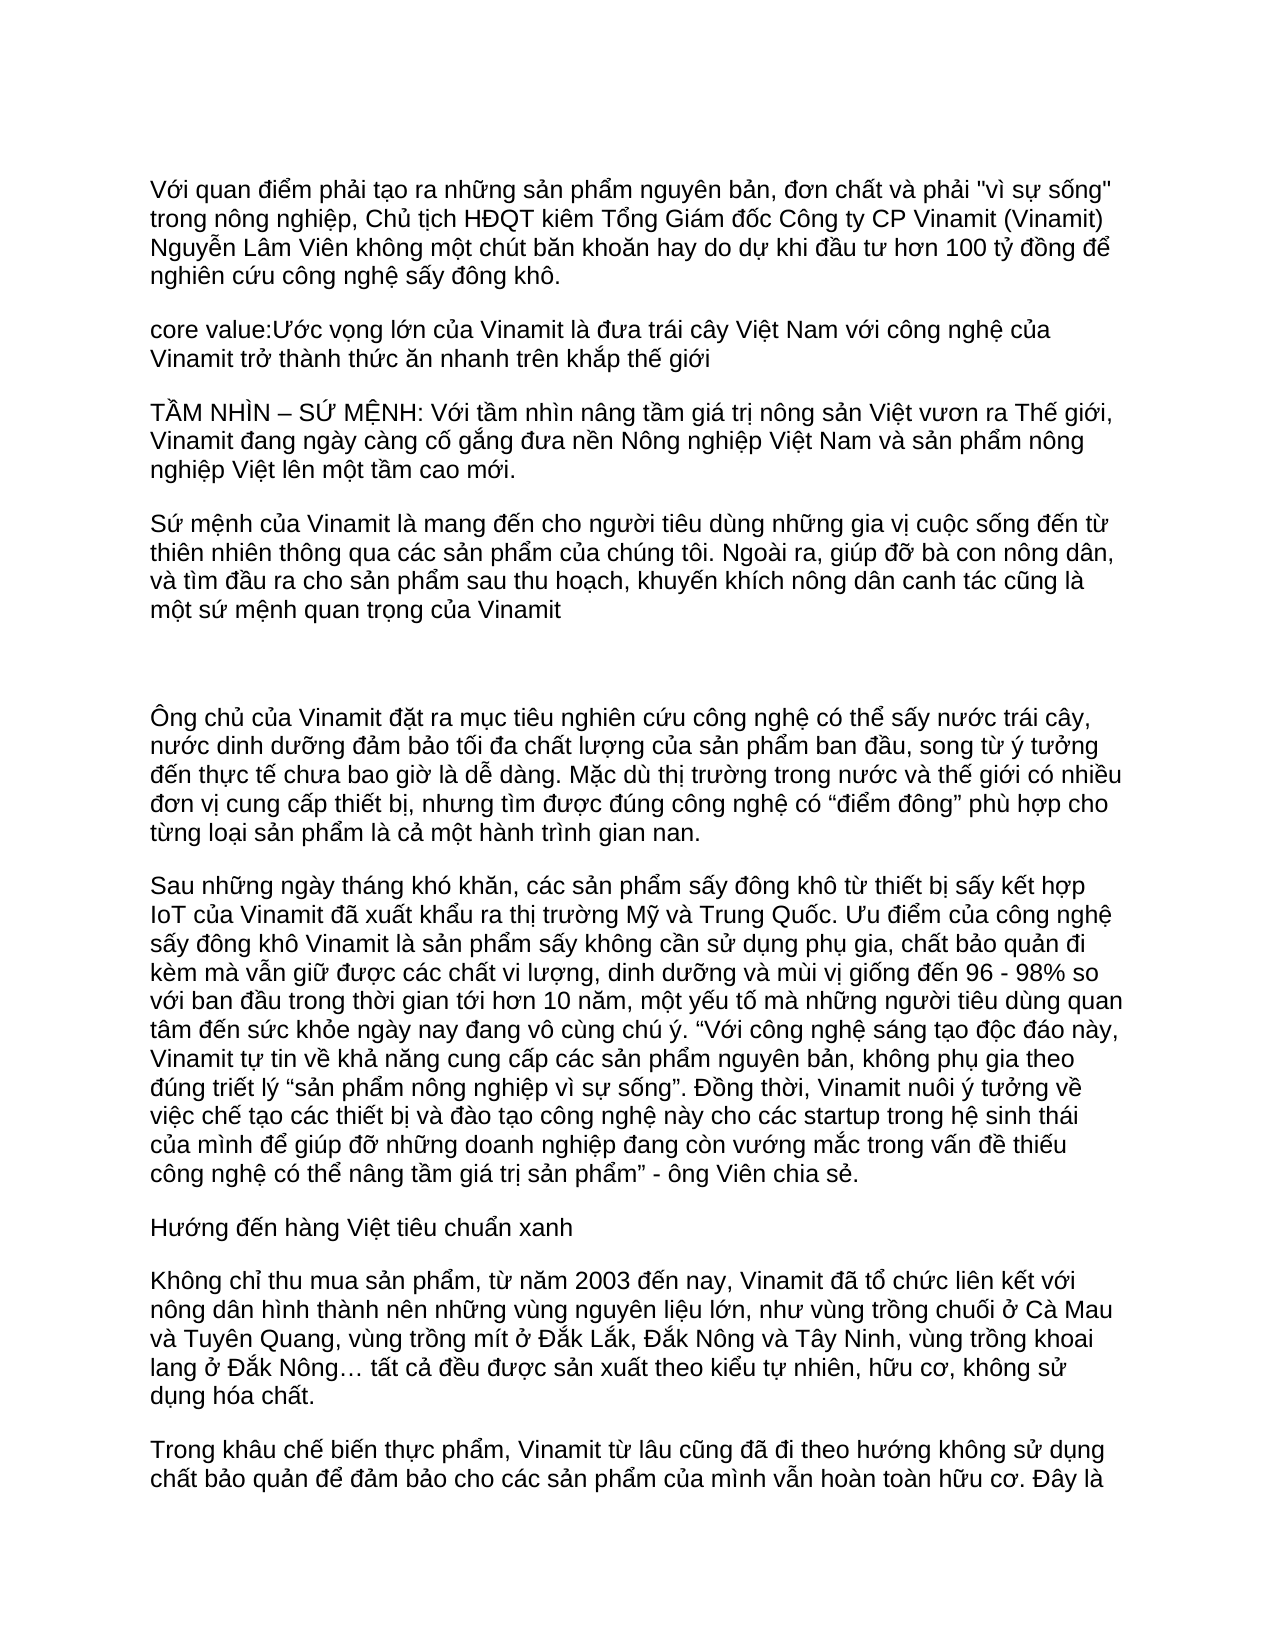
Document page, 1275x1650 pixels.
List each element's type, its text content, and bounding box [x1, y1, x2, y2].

text Sứ mệnh của Vinamit là mang đến cho người tiêu dùng những gia vị cuộc sống đến từ thiên nhiên thông qua các sản phẩm của chúng tôi. Ngoài ra, giúp đỡ bà con nông dân, và tìm đầu ra cho sản phẩm sau thu hoạch, khuyến khích nông dân canh tác cũng là một sứ mệnh quan trọng của Vinamit [150, 509, 1125, 624]
text Với quan điểm phải tạo ra những sản phẩm nguyên bản, đơn chất và phải "vì sự sống" trong nông nghiệp, Chủ tịch HĐQT kiêm Tổng Giám đốc Công ty CP Vinamit (Vinamit) Nguyễn Lâm Viên không một chút băn khoăn hay do dự khi đầu tư hơn 100 tỷ đồng để nghiên cứu công nghệ sấy đông khô. [150, 175, 1125, 290]
text Hướng đến hàng Việt tiêu chuẩn xanh [150, 1212, 1125, 1241]
text TẦM NHÌN – SỨ MỆNH: Với tầm nhìn nâng tầm giá trị nông sản Việt vươn ra Thế giới, Vinamit đang ngày càng cố gắng đưa nền Nông nghiệp Việt Nam và sản phẩm nông nghiệp Việt lên một tầm cao mới. [150, 397, 1125, 484]
text Ông chủ của Vinamit đặt ra mục tiêu nghiên cứu công nghệ có thể sấy nước trái cây, nước dinh dưỡng đảm bảo tối đa chất lượng của sản phẩm ban đầu, song từ ý tưởng đến thực tế chưa bao giờ là dễ dàng. Mặc dù thị trường trong nước và thế giới có nhiều đơn vị cung cấp thiết bị, nhưng tìm được đúng công nghệ có “điểm đông” phù hợp cho từng loại sản phẩm là cả một hành trình gian nan. [150, 702, 1125, 846]
text Sau những ngày tháng khó khăn, các sản phẩm sấy đông khô từ thiết bị sấy kết hợp IoT của Vinamit đã xuất khẩu ra thị trường Mỹ và Trung Quốc. Ưu điểm của công nghệ sấy đông khô Vinamit là sản phẩm sấy không cần sử dụng phụ gia, chất bảo quản đi kèm mà vẫn giữ được các chất vi lượng, dinh dưỡng và mùi vị giống đến 96 - 98% so với ban đầu trong thời gian tới hơn 10 năm, một yếu tố mà những người tiêu dùng quan tâm đến sức khỏe ngày nay đang vô cùng chú ý. “Với công nghệ sáng tạo độc đáo này, Vinamit tự tin về khả năng cung cấp các sản phẩm nguyên bản, không phụ gia theo đúng triết lý “sản phẩm nông nghiệp vì sự sống”. Đồng thời, Vinamit nuôi ý tưởng về việc chế tạo các thiết bị và đào tạo công nghệ này cho các startup trong hệ sinh thái của mình để giúp đỡ những doanh nghiệp đang còn vướng mắc trong vấn đề thiếu công nghệ có thể nâng tầm giá trị sản phẩm” - ông Viên chia sẻ. [150, 871, 1125, 1187]
text core value:Ước vọng lớn của Vinamit là đưa trái cây Việt Nam với công nghệ của Vinamit trở thành thức ăn nhanh trên khắp thế giới [150, 315, 1125, 372]
